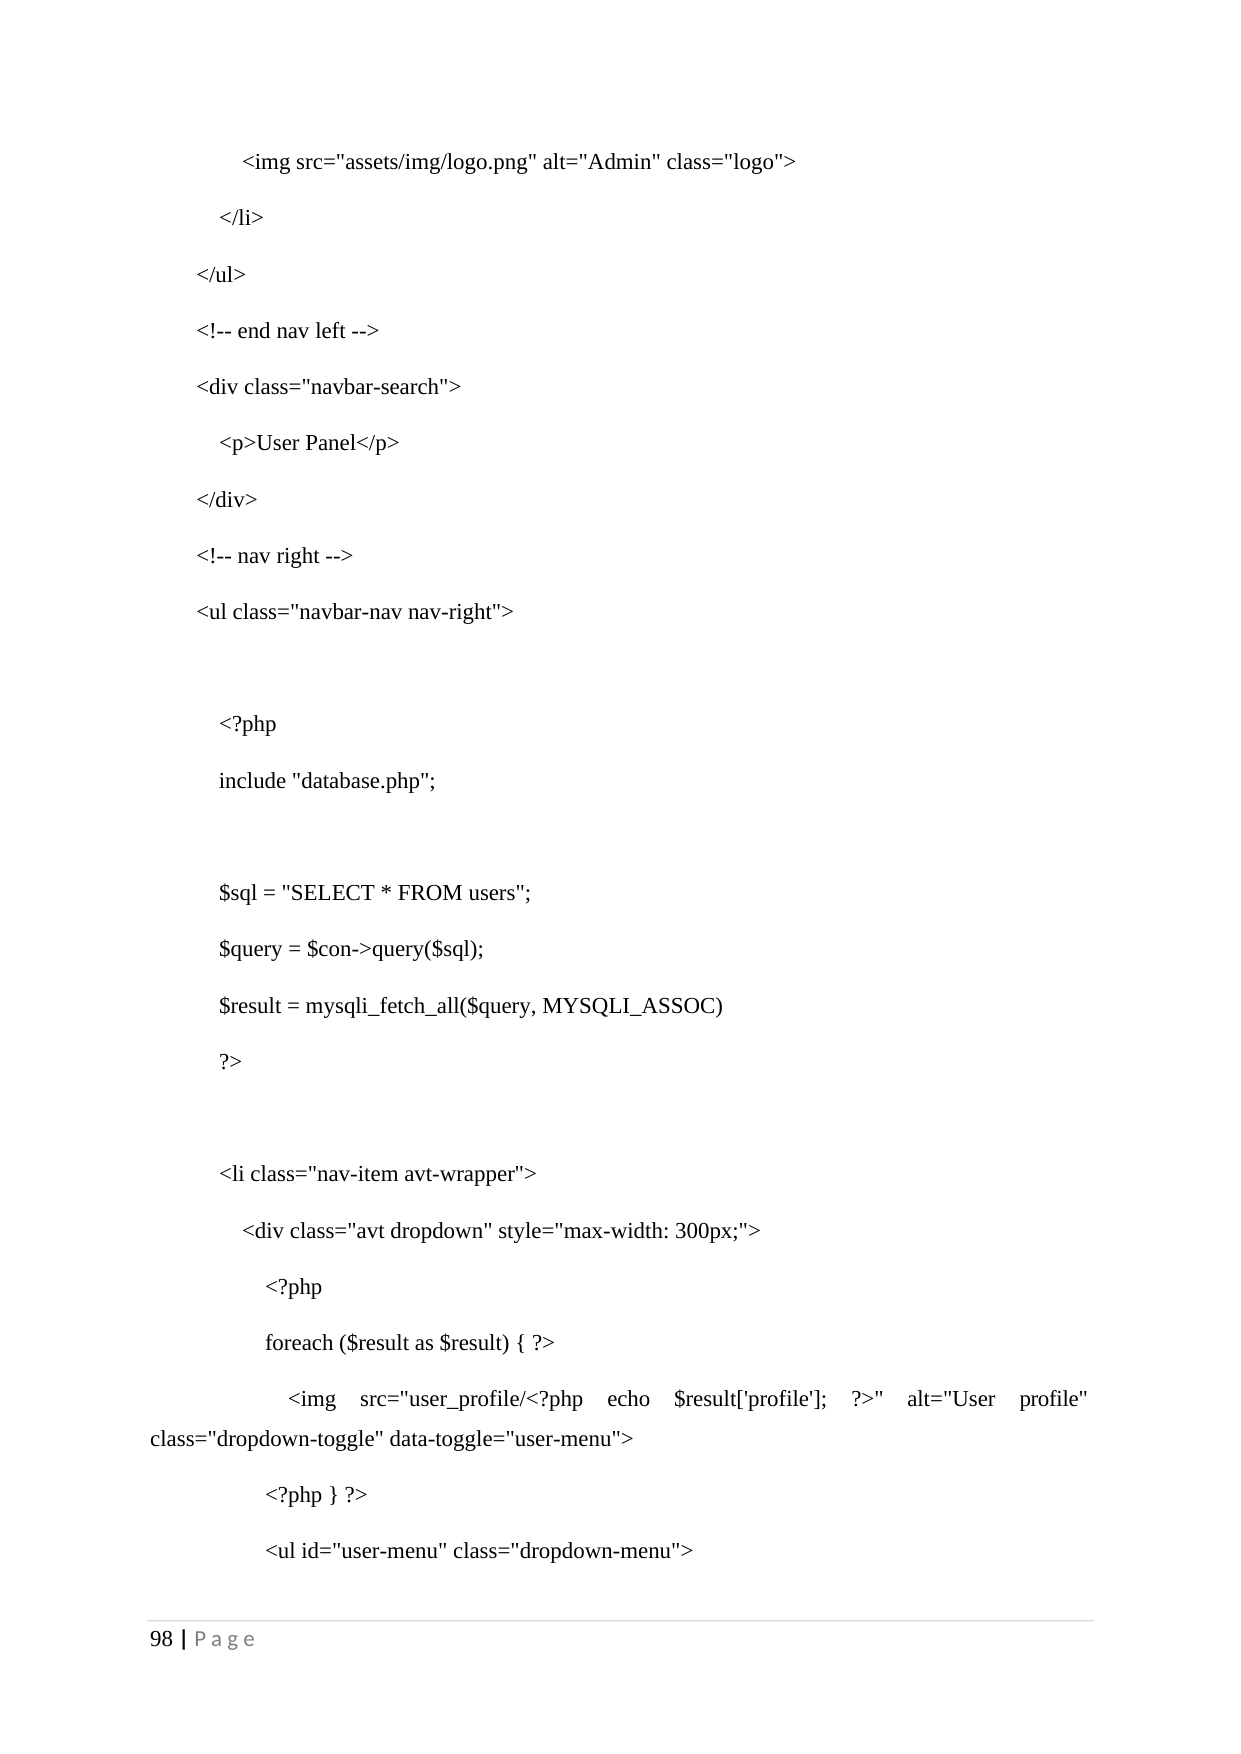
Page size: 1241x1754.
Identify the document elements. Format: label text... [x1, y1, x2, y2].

text <!-- nav right --> [196, 542, 1211, 568]
text </li> [219, 204, 1211, 231]
text <p>User Panel</p> [219, 429, 1211, 456]
text <img src="user_profile/<?php echo $result['profile']; ?>" alt="User profile" class="dropdown-toggle" data-toggle="user-menu"> [150, 1385, 1090, 1451]
text <ul id="user-menu" class="dropdown-menu"> [265, 1537, 1211, 1563]
text foreach ($result as $result) { ?> [265, 1329, 1211, 1355]
text ?> [219, 1048, 1211, 1074]
text <img src="assets/img/logo.png" alt="Admin" class="logo"> [242, 148, 1211, 174]
text </ul> [196, 261, 1211, 287]
text $query = $con->query($sql); [219, 936, 1211, 962]
text <div class="navbar-search"> [196, 373, 1211, 399]
text <?php [219, 711, 1211, 737]
text <div class="avt dropdown" style="max-width: 300px;"> [242, 1217, 1211, 1243]
text $sql = "SELECT * FROM users"; [219, 879, 1211, 906]
text <?php [265, 1273, 1211, 1299]
text <ul class="navbar-nav nav-right"> [196, 598, 1211, 624]
text $result = mysqli_fetch_all($query, MYSQLI_ASSOC) [219, 992, 1211, 1018]
text <!-- end nav left --> [196, 317, 1211, 343]
text <li class="nav-item avt-wrapper"> [219, 1160, 1211, 1187]
text </div> [196, 486, 1211, 512]
text include "database.php"; [219, 767, 1211, 793]
text <?php } ?> [265, 1481, 1211, 1507]
